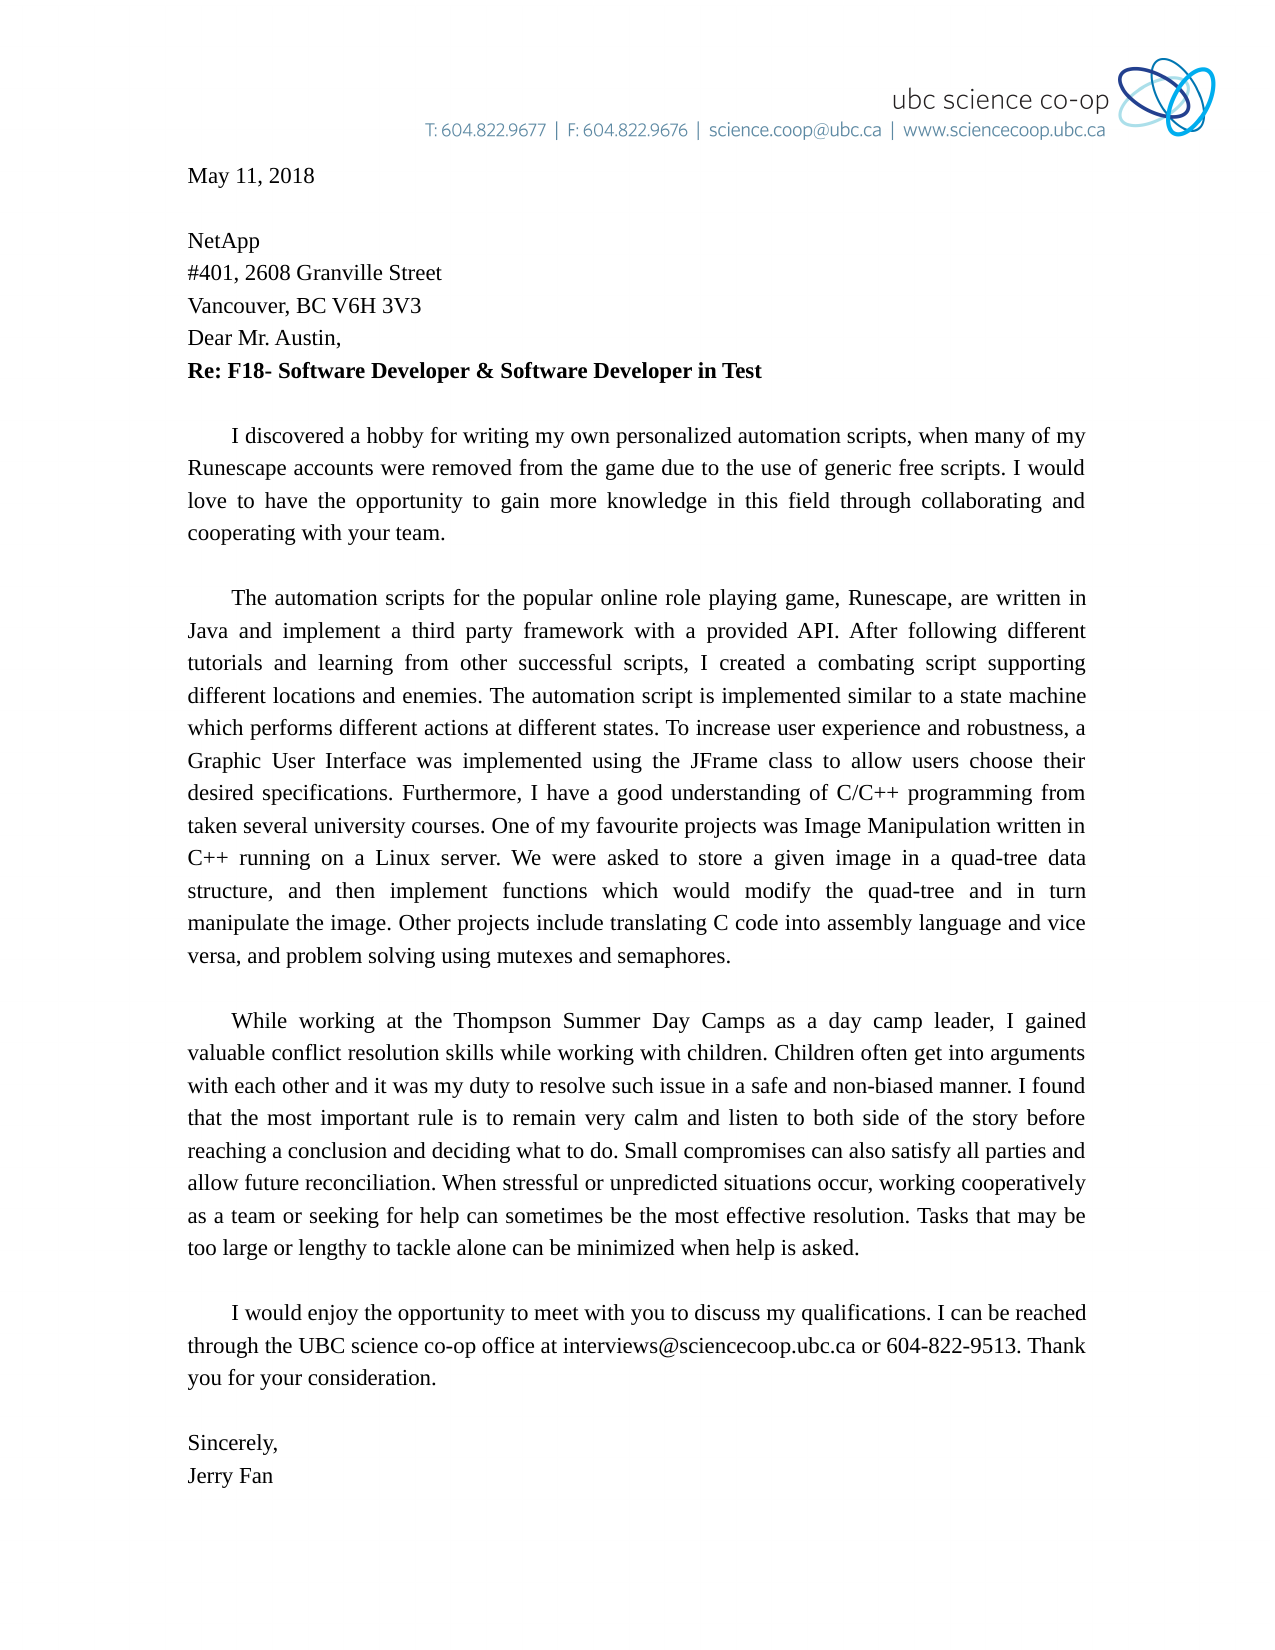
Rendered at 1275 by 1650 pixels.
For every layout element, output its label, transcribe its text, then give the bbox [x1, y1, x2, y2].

text I would enjoy the opportunity to meet with you to discuss my qualifications. I can be reached through the UBC science co-op office at interviews@sciencecoop.ubc.ca or 604-822-9513. Thank you for your consideration. [187, 1296, 1087, 1394]
text #401, 2608 Granville Street [187, 256, 1087, 289]
text Sincerely, [187, 1426, 1087, 1459]
text Jerry Fan [187, 1459, 1087, 1491]
text Re: F18- Software Developer & Software Developer in Test [187, 354, 1087, 386]
text Dear Mr. Austin, [187, 321, 1087, 354]
text The automation scripts for the popular online role playing game, Runescape, are written in Java and implement a third party framework with a provided API. After following different tutorials and learning from other successful scripts, I created a combating script supporting different locations and enemies. The automation script is implemented similar to a state machine which performs different actions at different states. To increase user experience and robustness, a Graphic User Interface was implemented using the JFrame class to allow users choose their desired specifications. Furthermore, I have a good understanding of C/C++ programming from taken several university courses. One of my favourite projects was Image Manipulation written in C++ running on a Linux server. We were asked to store a given image in a quad-tree data structure, and then implement functions which would modify the quad-tree and in turn manipulate the image. Other projects include translating C code into assembly language and vice versa, and problem solving using mutexes and semaphores. [187, 581, 1087, 971]
text May 11, 2018 [187, 159, 1087, 191]
text NetApp [187, 224, 1087, 256]
text I discovered a hobby for writing my own personalized automation scripts, when many of my Runescape accounts were removed from the game due to the use of generic free scripts. I would love to have the opportunity to gain more knowledge in this field through collaborating and cooperating with your team. [187, 419, 1087, 549]
picture [0, 5, 1271, 1650]
text Vancouver, BC V6H 3V3 [187, 289, 1087, 321]
text While working at the Thompson Summer Day Camps as a day camp leader, I gained valuable conflict resolution skills while working with children. Children often get into arguments with each other and it was my duty to resolve such issue in a safe and non-biased manner. I found that the most important rule is to remain very calm and listen to both side of the story before reaching a conclusion and deciding what to do. Small compromises can also satisfy all parties and allow future reconciliation. When stressful or unpredicted situations occur, working cooperatively as a team or seeking for help can sometimes be the most effective resolution. Tasks that may be too large or lengthy to tackle alone can be minimized when help is asked. [187, 1004, 1087, 1264]
